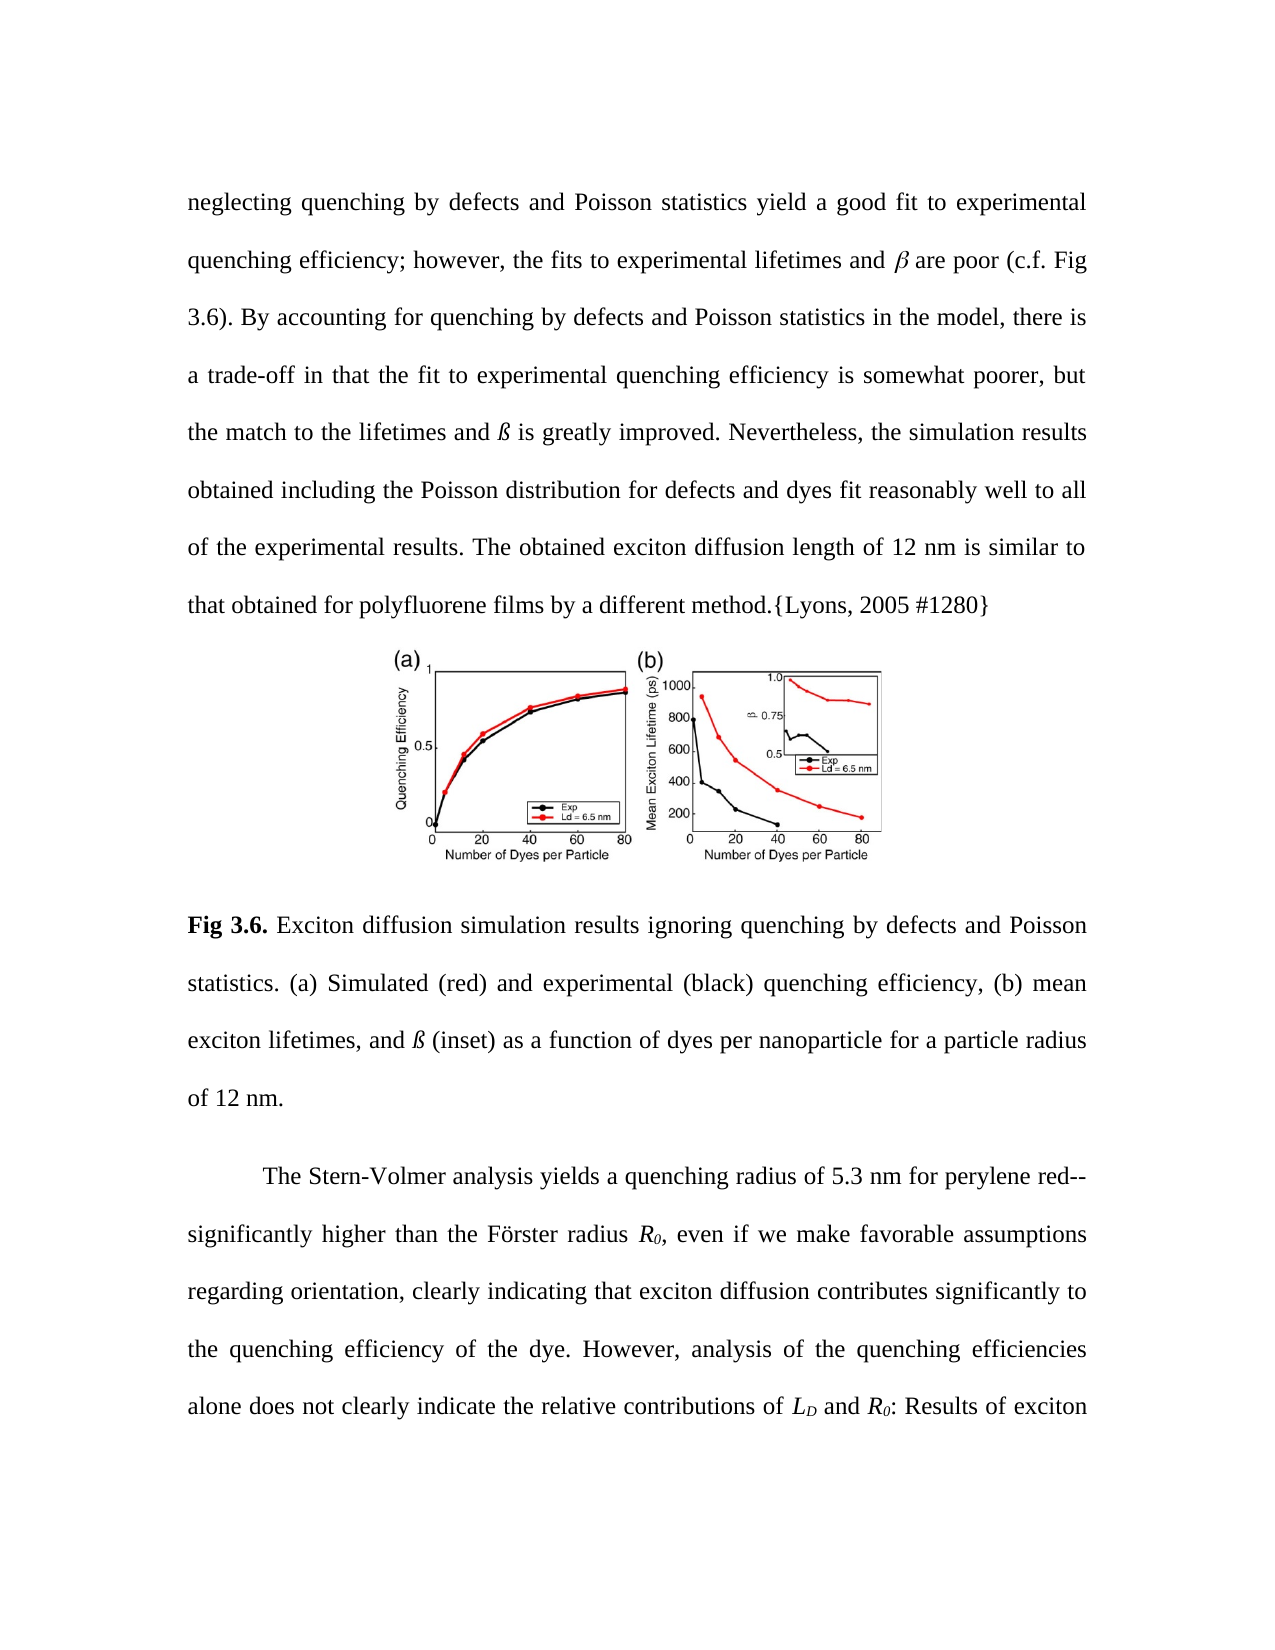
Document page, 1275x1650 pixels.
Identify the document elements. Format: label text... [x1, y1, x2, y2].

picture [393, 647, 882, 862]
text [187, 187, 1087, 619]
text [187, 1161, 1087, 1420]
text Fig 3.6. Exciton diffusion simulation results ignoring quenching by defects and Poisson statistics. (a) Simulated (red) and experimental (black) quenching efficiency, (b) mean exciton lifetimes, and ß (inset) as a function of dyes per nanoparticle for a particle radius of 12 nm. [187, 910, 1087, 1112]
